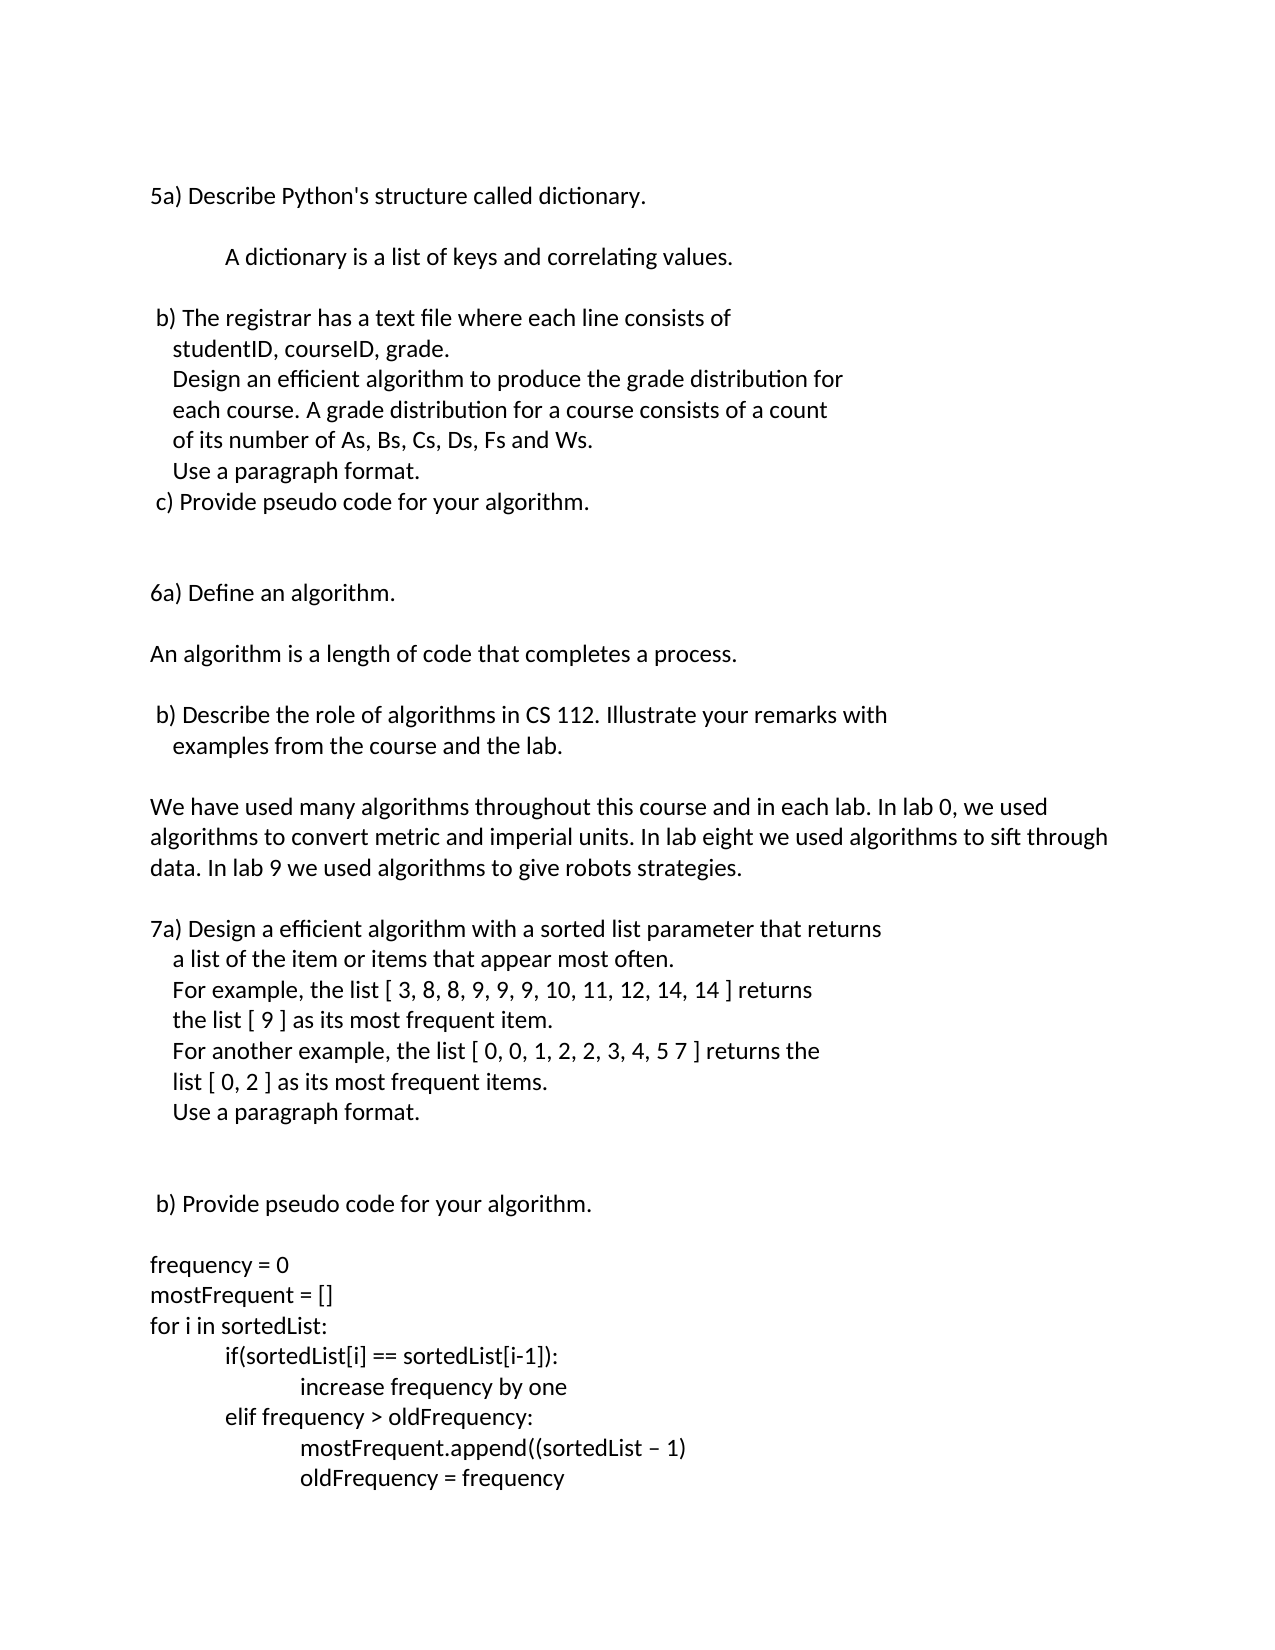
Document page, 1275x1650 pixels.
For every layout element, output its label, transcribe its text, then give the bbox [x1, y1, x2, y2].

text mostFrequent.append((sortedList – 1) [150, 1432, 1125, 1462]
text b) The registrar has a text file where each line consists of [150, 303, 1125, 333]
text frequency = 0 [150, 1249, 1125, 1279]
text 6a) Define an algorithm. [150, 577, 1125, 608]
text each course. A grade distribution for a course consists of a count [150, 394, 1125, 425]
text examples from the course and the lab. [150, 730, 1125, 760]
text a list of the item or items that appear most often. [150, 943, 1125, 974]
text Design an efficient algorithm to produce the grade distribution for [150, 364, 1125, 394]
text b) Describe the role of algorithms in CS 112. Illustrate your remarks with [150, 699, 1125, 730]
text Use a paragraph format. [150, 1096, 1125, 1127]
text oldFrequency = frequency [150, 1462, 1125, 1493]
text For example, the list [ 3, 8, 8, 9, 9, 9, 10, 11, 12, 14, 14 ] returns [150, 974, 1125, 1004]
text studentID, courseID, grade. [150, 333, 1125, 364]
text Use a paragraph format. [150, 455, 1125, 486]
text mostFrequent = [] [150, 1279, 1125, 1310]
text 5a) Describe Python's structure called dictionary. [150, 181, 1125, 211]
text of its number of As, Bs, Cs, Ds, Fs and Ws. [150, 425, 1125, 455]
text elif frequency > oldFrequency: [150, 1401, 1125, 1432]
text c) Provide pseudo code for your algorithm. [150, 486, 1125, 516]
text An algorithm is a length of code that completes a process. [150, 638, 1125, 669]
text the list [ 9 ] as its most frequent item. [150, 1004, 1125, 1035]
text For another example, the list [ 0, 0, 1, 2, 2, 3, 4, 5 7 ] returns the [150, 1035, 1125, 1066]
text We have used many algorithms throughout this course and in each lab. In lab 0, we used algorithms to convert metric and imperial units. In lab eight we used algorithms to sift through data. In lab 9 we used algorithms to give robots strategies. [150, 791, 1125, 882]
text b) Provide pseudo code for your algorithm. [150, 1188, 1125, 1218]
text A dictionary is a list of keys and correlating values. [150, 242, 1125, 272]
text 7a) Design a efficient algorithm with a sorted list parameter that returns [150, 913, 1125, 943]
text increase frequency by one [150, 1371, 1125, 1401]
text if(sortedList[i] == sortedList[i-1]): [150, 1340, 1125, 1371]
text for i in sortedList: [150, 1310, 1125, 1340]
text list [ 0, 2 ] as its most frequent items. [150, 1066, 1125, 1096]
